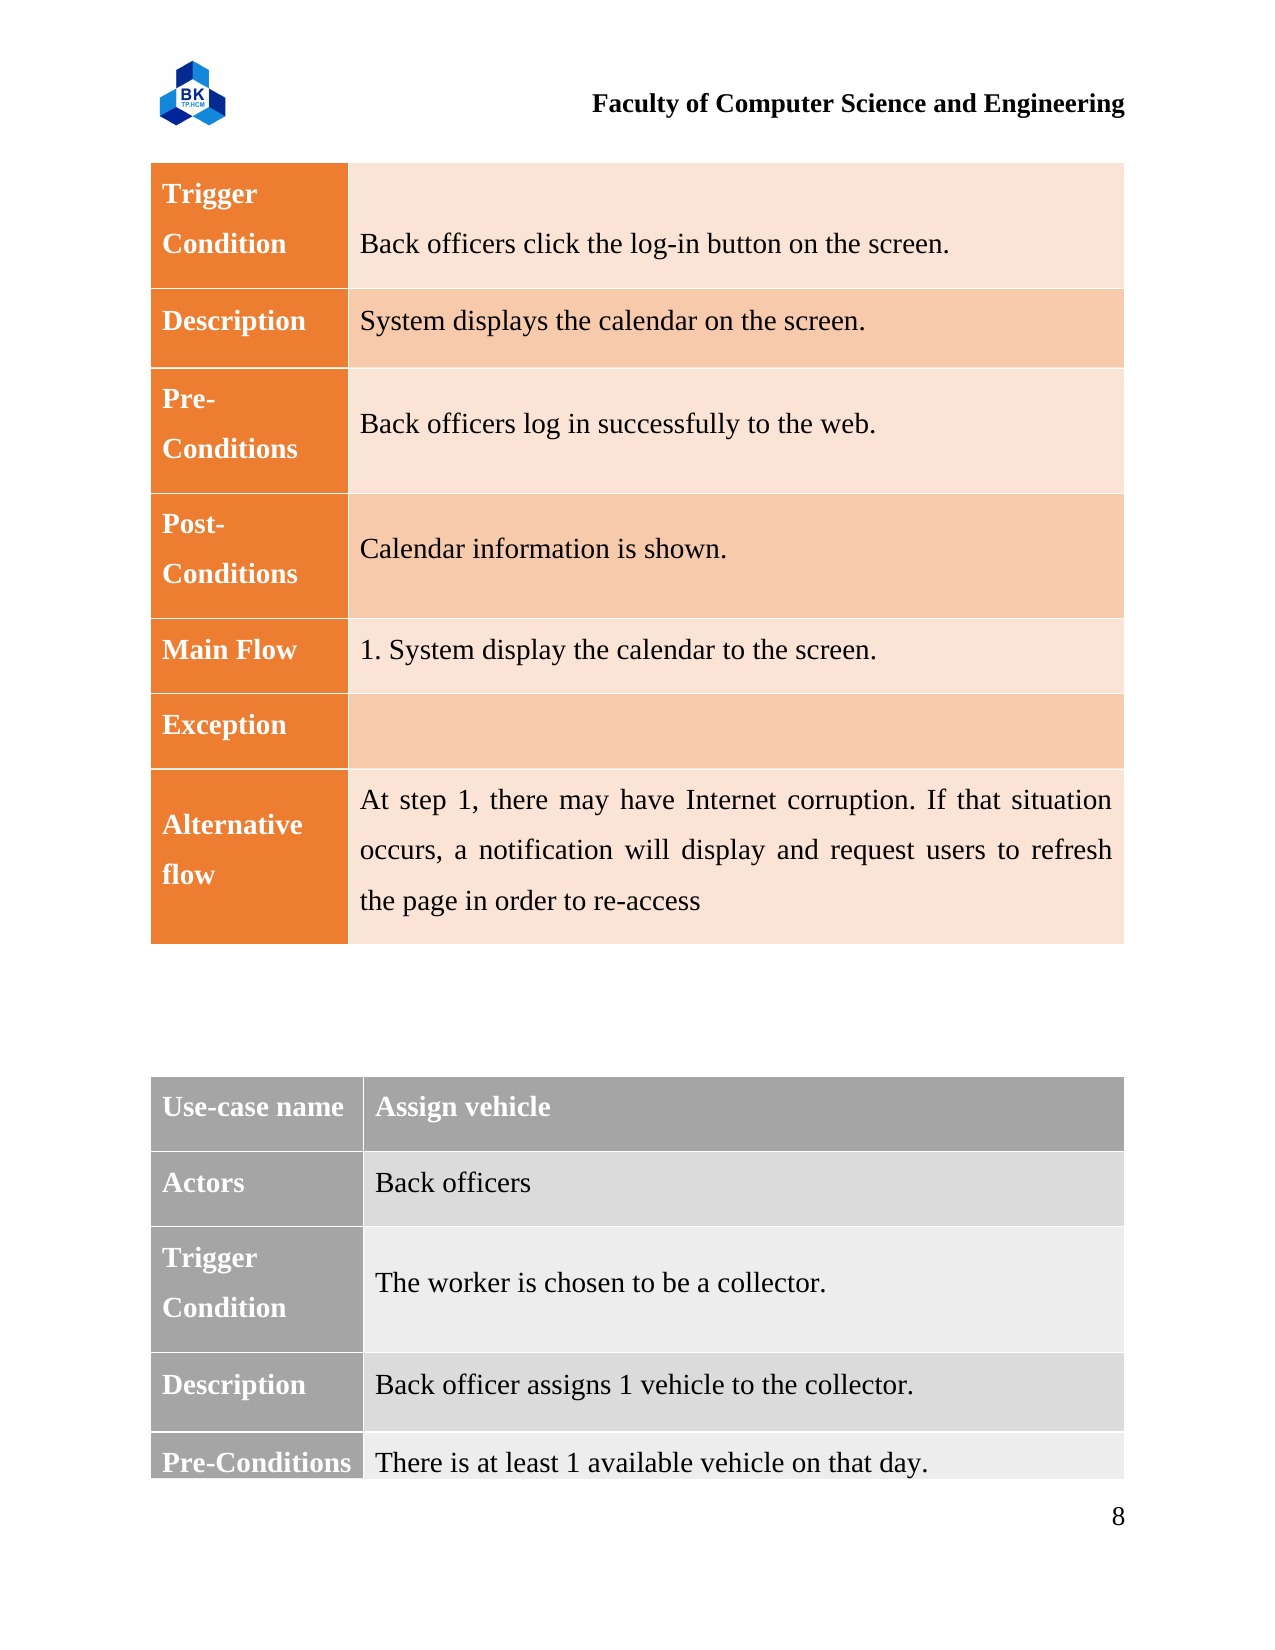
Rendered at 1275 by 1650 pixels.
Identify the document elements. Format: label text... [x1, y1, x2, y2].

table_cell At step 1, there may have Internet corruption. If that situation occurs, a notification will display and request users to refresh the page in order to re-access [349, 770, 1124, 944]
table_cell System displays the calendar on the screen. [349, 289, 1124, 367]
table_cell Back officer assigns 1 vehicle to the collector. [364, 1353, 1124, 1431]
table_cell Main Flow [151, 619, 348, 693]
table_cell Pre-Conditions [151, 1433, 363, 1478]
table_cell Exception [151, 694, 348, 768]
table_cell Alternative flow [151, 770, 348, 944]
picture [156, 57, 229, 129]
table_cell Back officers click the log-in button on the screen. [349, 163, 1124, 288]
table_cell [349, 694, 1124, 768]
table_header Assign vehicle [364, 1077, 1124, 1151]
table_header Use-case name [151, 1077, 363, 1151]
table_cell Pre-Conditions [151, 369, 348, 493]
table_cell Description [151, 289, 348, 367]
table_cell Trigger Condition [151, 1227, 363, 1352]
table_cell Back officers [364, 1152, 1124, 1226]
table_cell Post-Conditions [151, 494, 348, 618]
table_cell 1. System display the calendar to the screen. [349, 619, 1124, 693]
table_cell Description [151, 1353, 363, 1431]
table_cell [364, 1433, 1124, 1478]
table_cell Back officers log in successfully to the web. [349, 369, 1124, 493]
table_cell The worker is chosen to be a collector. [364, 1227, 1124, 1352]
table_cell Calendar information is shown. [349, 494, 1124, 618]
table_cell Actors [151, 1152, 363, 1226]
table_cell Trigger Condition [151, 163, 348, 288]
